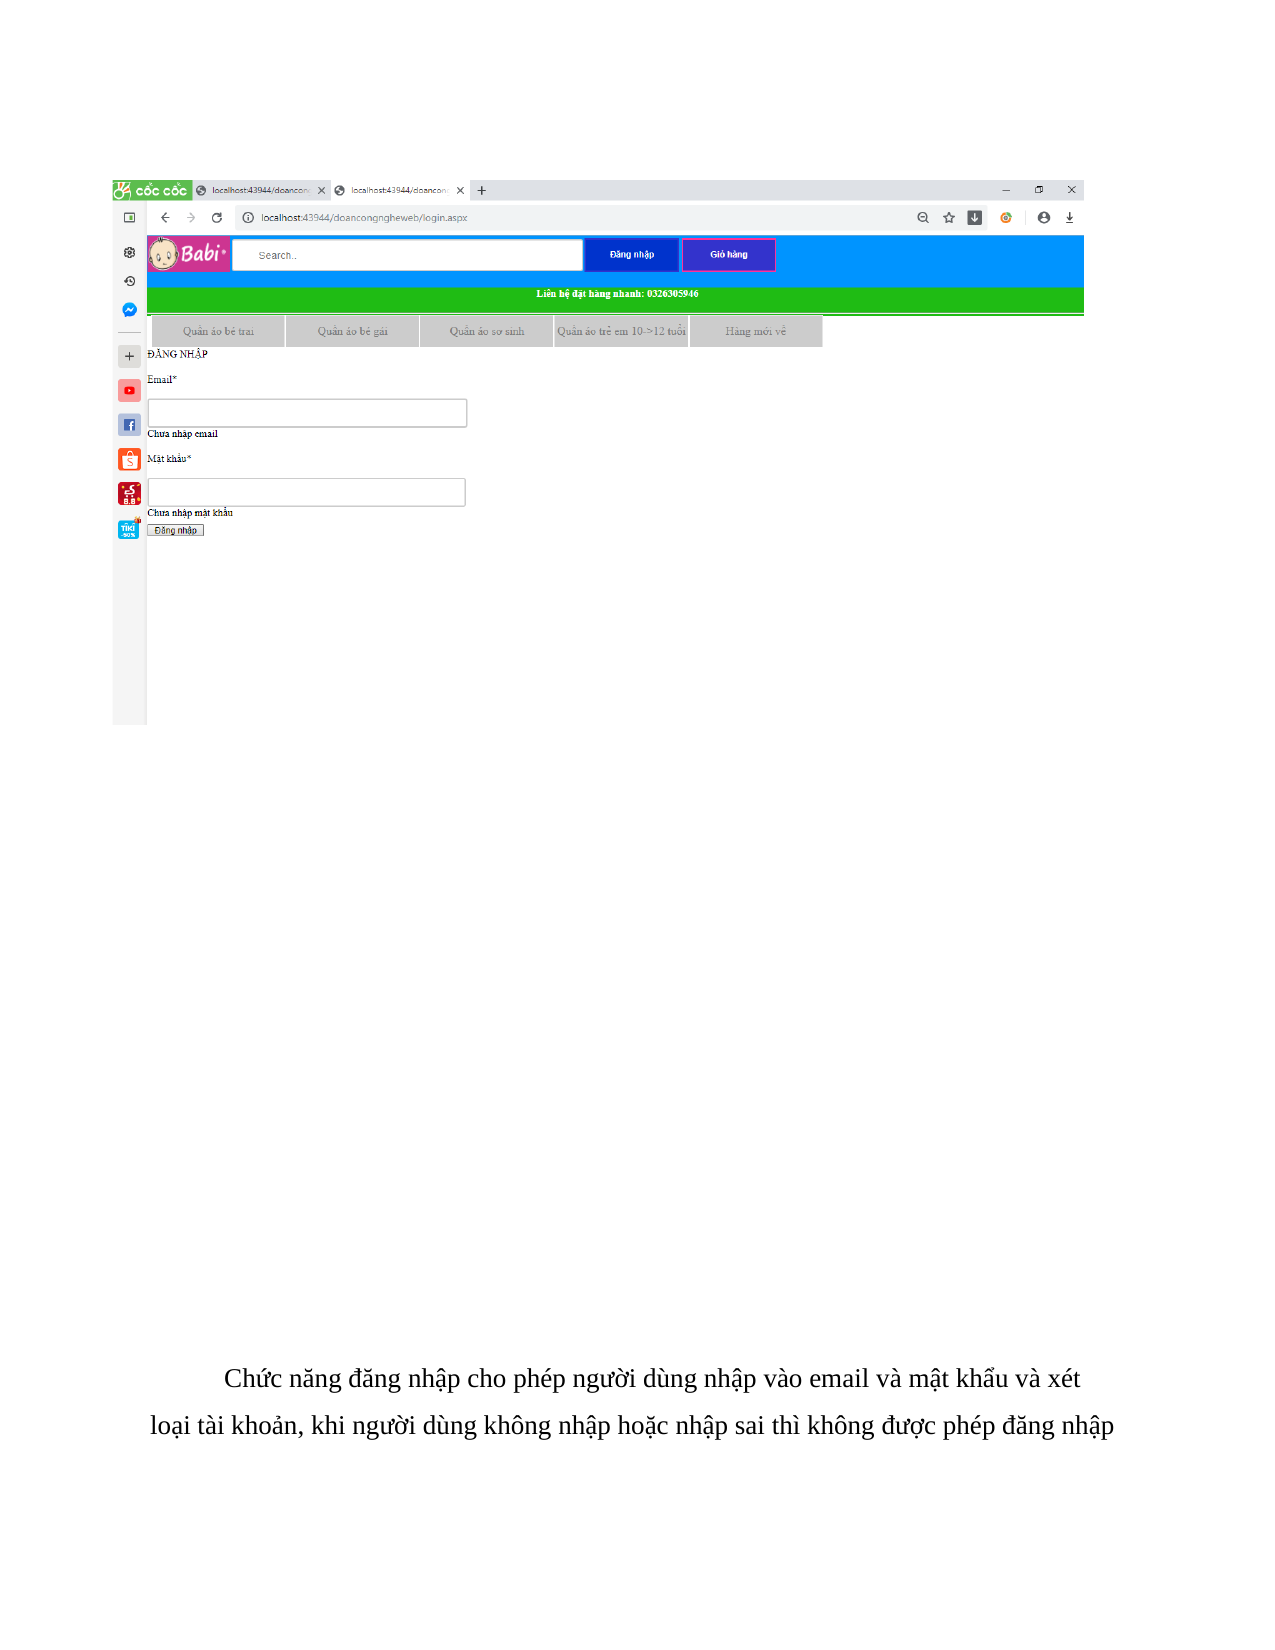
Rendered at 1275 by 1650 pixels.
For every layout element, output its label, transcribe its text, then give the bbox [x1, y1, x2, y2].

text Chức năng đăng nhập cho phép người dùng nhập vào email và mật khẩu và xét loại tài khoản, khi người dùng không nhập hoặc nhập sai thì không được phép đăng nhập [150, 1362, 1125, 1440]
picture [112, 180, 1084, 723]
